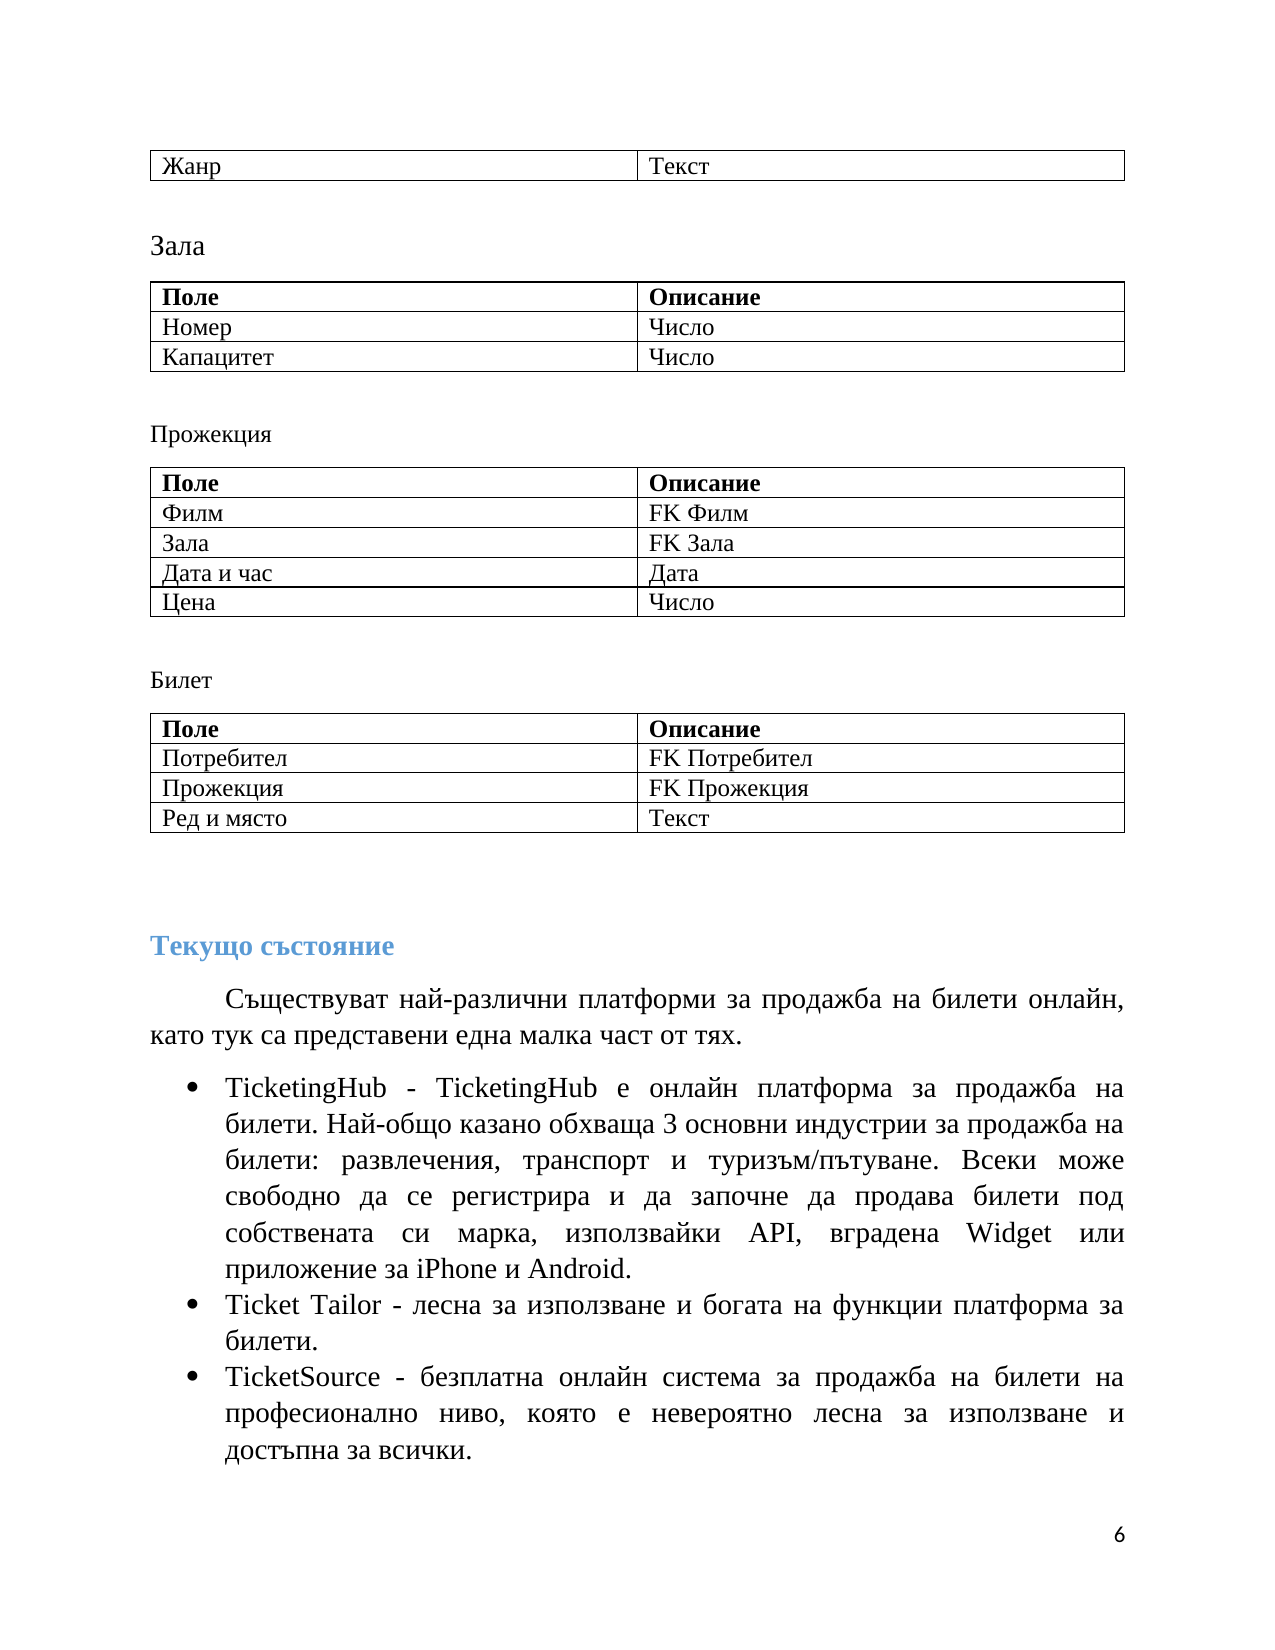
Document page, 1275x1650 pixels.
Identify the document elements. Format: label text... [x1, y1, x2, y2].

text Текущо състояние [150, 928, 1125, 962]
table_cell Текст [638, 151, 1124, 180]
table_cell FK Потребител [638, 744, 1124, 772]
list TicketingHub - TicketingHub е онлайн платформа за продажба на билети. Най-общо казано обхваща 3 основни индустрии за продажба на билети: развлечения, транспорт и туризъм/пътуване. Всеки може свободно да се регистрира и да започне да продава билети под собствената си марка, използвайки API, вградена Widget или приложение за iPhone и Android. [187, 1070, 1125, 1284]
table_header Поле [151, 468, 637, 497]
table_cell Жанр [151, 151, 637, 180]
table_cell FK Филм [638, 498, 1124, 527]
table_cell Дата и час [151, 558, 637, 586]
table_header Описание [638, 468, 1124, 497]
table_cell Число [638, 588, 1124, 616]
table_header Поле [151, 283, 637, 311]
table_cell Число [638, 312, 1124, 341]
table_cell Ред и място [151, 803, 637, 832]
text Зала [150, 228, 1125, 262]
table_cell Число [638, 342, 1124, 371]
table_header Поле [151, 714, 637, 742]
table_cell FK Прожекция [638, 773, 1124, 802]
table_header Описание [638, 283, 1124, 311]
table_cell Дата [638, 558, 1124, 586]
list TicketSource - безплатна онлайн система за продажба на билети на професионално ниво, която е невероятно лесна за използване и достъпна за всички. [187, 1359, 1125, 1465]
table_cell Филм [151, 498, 637, 527]
table_cell Номер [151, 312, 637, 341]
table_cell Зала [151, 528, 637, 557]
table_cell FK Зала [638, 528, 1124, 557]
text Съществуват най-различни платформи за продажба на билети онлайн, като тук са представени една малка част от тях. [150, 981, 1125, 1051]
text Билет [150, 665, 1125, 694]
table_cell Текст [638, 803, 1124, 832]
text Прожекция [150, 419, 1125, 448]
table_cell Потребител [151, 744, 637, 772]
table_cell Капацитет [151, 342, 637, 371]
table_cell Цена [151, 588, 637, 616]
list Ticket Tailor - лесна за използване и богата на функции платформа за билети. [187, 1287, 1125, 1357]
table_cell Прожекция [151, 773, 637, 802]
table_header Описание [638, 714, 1124, 742]
